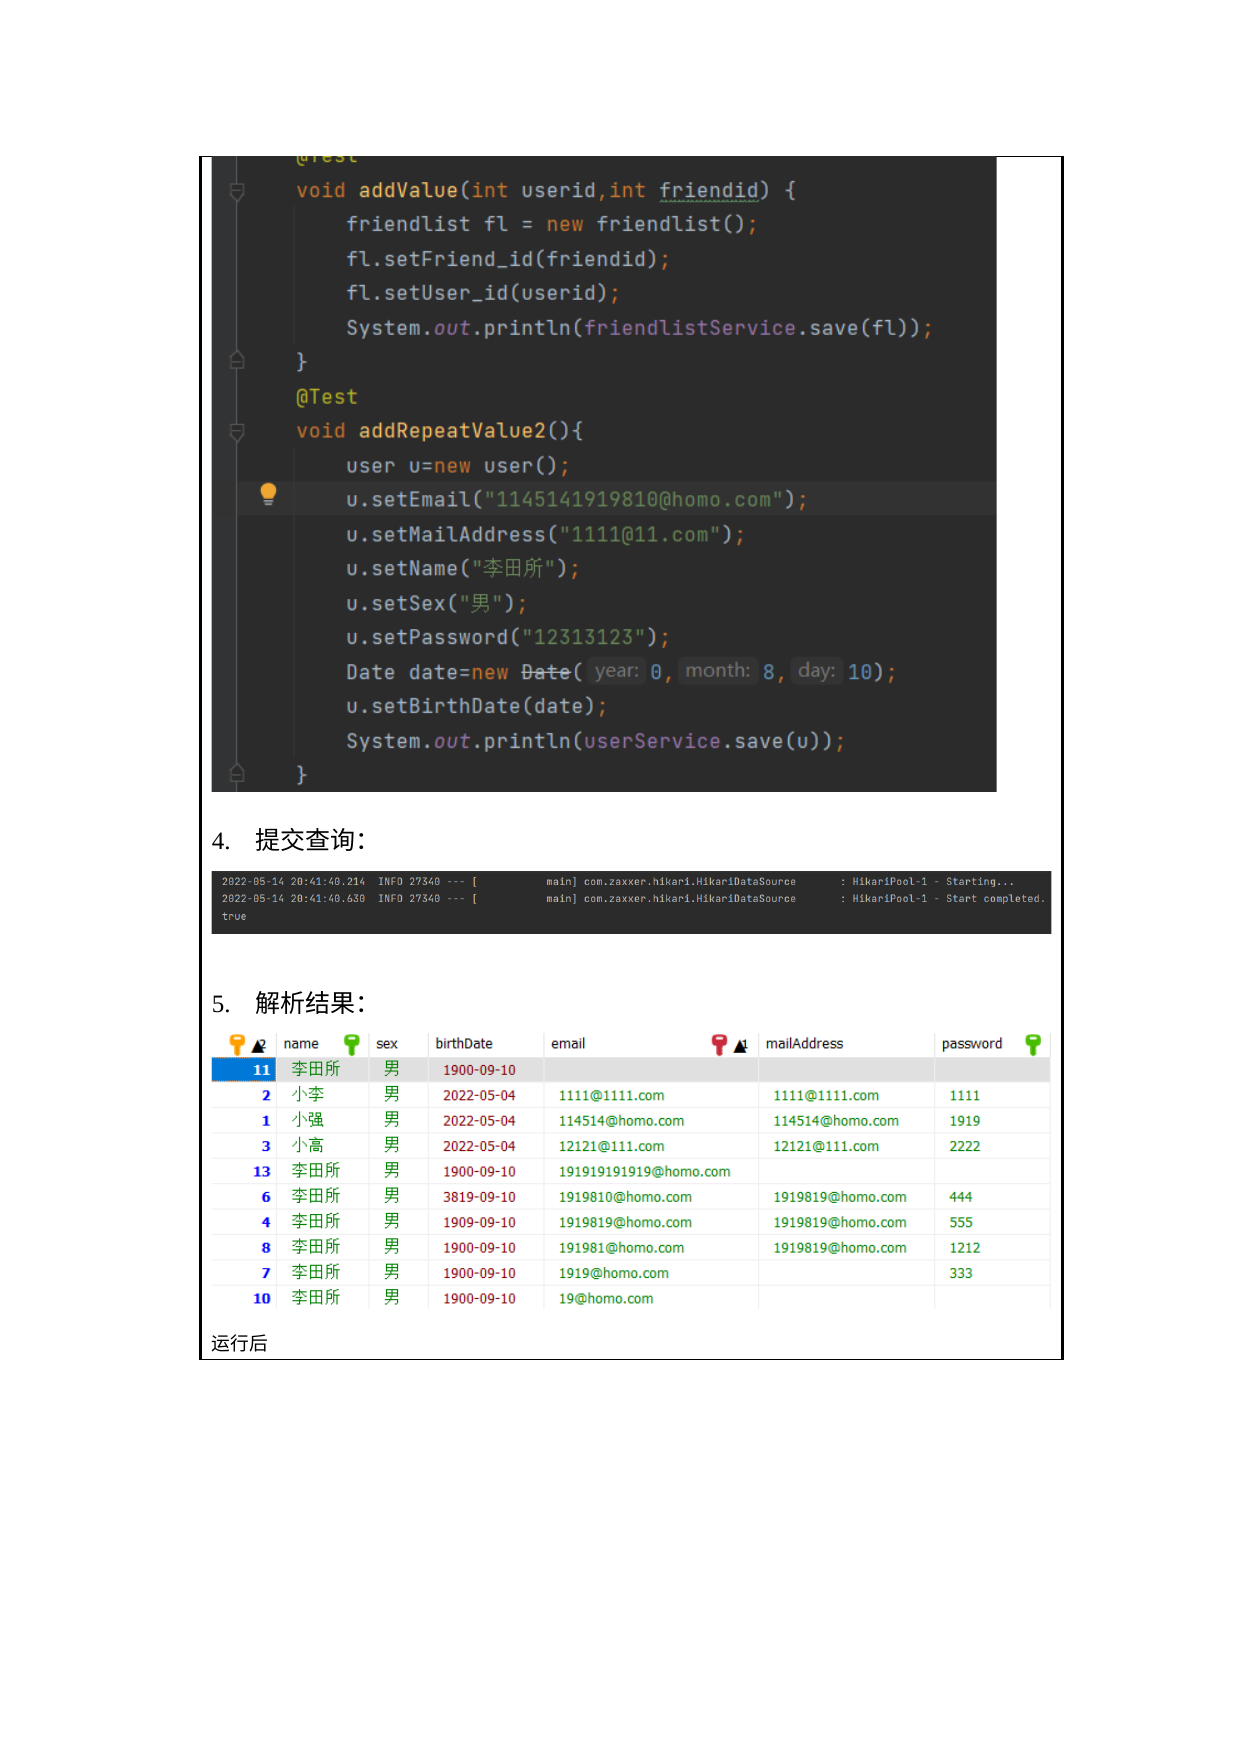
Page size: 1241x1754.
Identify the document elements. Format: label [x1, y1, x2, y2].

table_cell [202, 157, 1061, 1359]
picture [211, 156, 997, 792]
picture [211, 1033, 1052, 1309]
picture [211, 871, 1052, 934]
